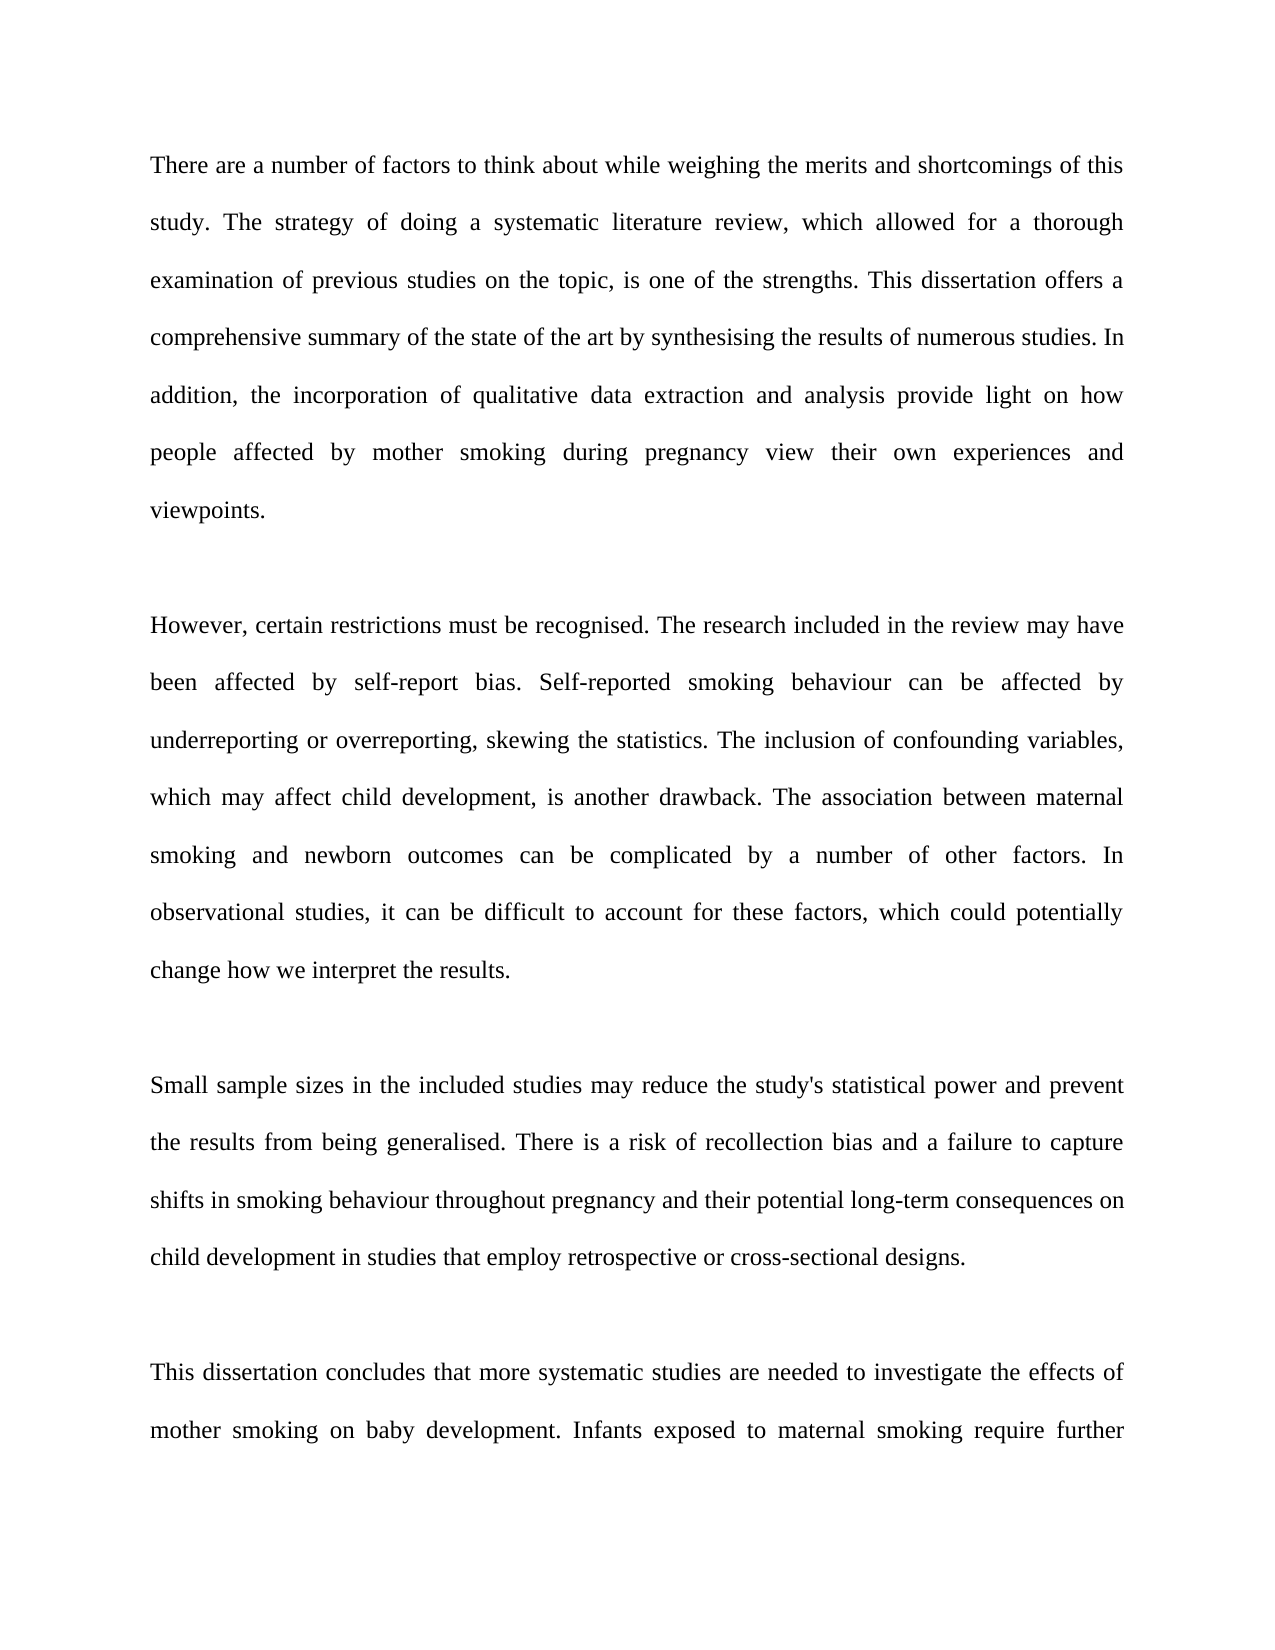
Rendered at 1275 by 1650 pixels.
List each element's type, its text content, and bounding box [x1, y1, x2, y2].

text Small sample sizes in the included studies may reduce the study's statistical power and prevent the results from being generalised. There is a risk of recollection bias and a failure to capture shifts in smoking behaviour throughout pregnancy and their potential long-term consequences on child development in studies that employ retrospective or cross-sectional designs. [150, 1070, 1125, 1271]
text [150, 1357, 1125, 1444]
text However, certain restrictions must be recognised. The research included in the review may have been affected by self-report bias. Self-reported smoking behaviour can be affected by underreporting or overreporting, skewing the statistics. The inclusion of confounding variables, which may affect child development, is another drawback. The association between maternal smoking and newborn outcomes can be complicated by a number of other factors. In observational studies, it can be difficult to account for these factors, which could potentially change how we interpret the results. [150, 610, 1125, 984]
text There are a number of factors to think about while weighing the merits and shortcomings of this study. The strategy of doing a systematic literature review, which allowed for a thorough examination of previous studies on the topic, is one of the strengths. This dissertation offers a comprehensive summary of the state of the art by synthesising the results of numerous studies. In addition, the incorporation of qualitative data extraction and analysis provide light on how people affected by mother smoking during pregnancy view their own experiences and viewpoints. [150, 150, 1125, 524]
